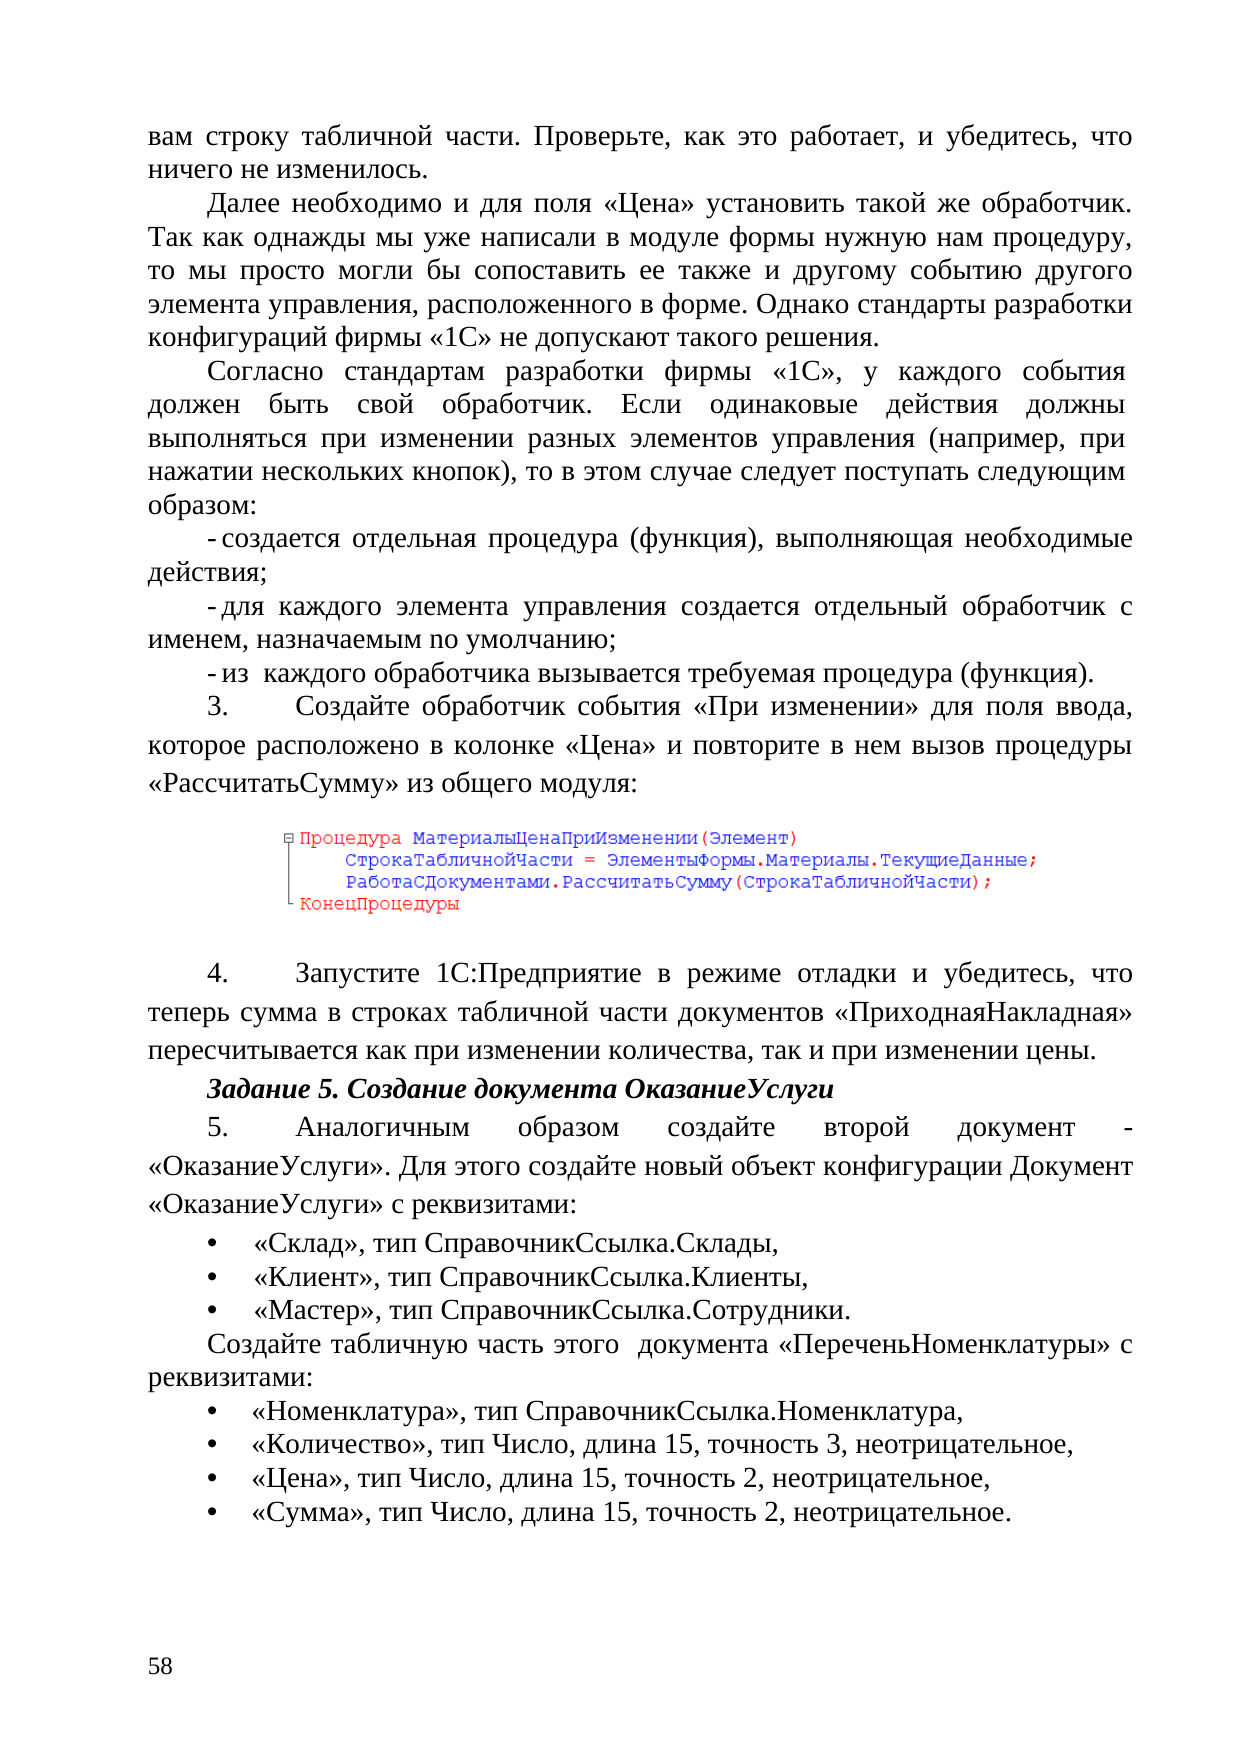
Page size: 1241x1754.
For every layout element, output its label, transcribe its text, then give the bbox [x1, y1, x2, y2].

list «Клиент», тип СправочникСсылка.Клиенты, [148, 1258, 1134, 1292]
list Аналогичным образом создайте второй документ - «ОказаниеУслуги». Для этого создайте новый объект конфигурации Документ «ОказаниеУслуги» с реквизитами: [148, 1109, 1134, 1220]
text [148, 118, 1134, 185]
text Далее необходимо и для поля «Цена» установить такой же обработчик. Так как однажды мы уже написали в модуле формы нужную нам процедуру, то мы просто могли бы сопоставить ее также и другому событию другого элемента управления, расположенного в форме. Однако стандарты разработки конфигураций фирмы «1С» не допускают такого решения. [148, 185, 1134, 353]
list Создайте табличную часть этого документа «ПереченьНоменклатуры» с реквизитами: [148, 1326, 1134, 1393]
list «Мастер», тип СправочникСсылка.Сотрудники. [148, 1292, 1134, 1326]
list Создайте обработчик события «При изменении» для поля ввода, которое расположено в колонке «Цена» и повторите в нем вызов процедуры «РассчитатьСумму» из общего модуля: [148, 688, 1134, 799]
list «Сумма», тип Число, длина 15, точность 2, неотрицательное. [148, 1494, 1134, 1527]
list Запустите 1С:Предприятие в режиме отладки и убедитесь, что теперь сумма в строках табличной части документов «ПриходнаяНакладная» пересчитывается как при изменении количества, так и при изменении цены. [148, 955, 1134, 1066]
list создается отдельная процедура (функция), выполняющая необходимые действия; [148, 521, 1134, 588]
list «Номенклатура», тип СправочникСсылка.Номенклатура, [148, 1393, 1134, 1427]
list «Количество», тип Число, длина 15, точность 3, неотрицательное, [148, 1427, 1134, 1460]
text Согласно стандартам разработки фирмы «1С», у каждого события должен быть свой обработчик. Если одинаковые действия должны выполняться при изменении разных элементов управления (например, при нажатии нескольких кнопок), то в этом случае следует поступать следующим образом: [148, 353, 1126, 521]
list «Цена», тип Число, длина 15, точность 2, неотрицательное, [148, 1460, 1134, 1494]
list из каждого обработчика вызывается требуемая процедура (функция). [148, 655, 1134, 688]
list Задание 5. Создание документа ОказаниеУслуги [148, 1071, 1134, 1104]
list для каждого элемента управления создается отдельный обработчик с именем, назначаемым no умолчанию; [148, 588, 1134, 655]
list «Склад», тип СправочникСсылка.Склады, [148, 1225, 1134, 1258]
picture [280, 824, 1060, 922]
